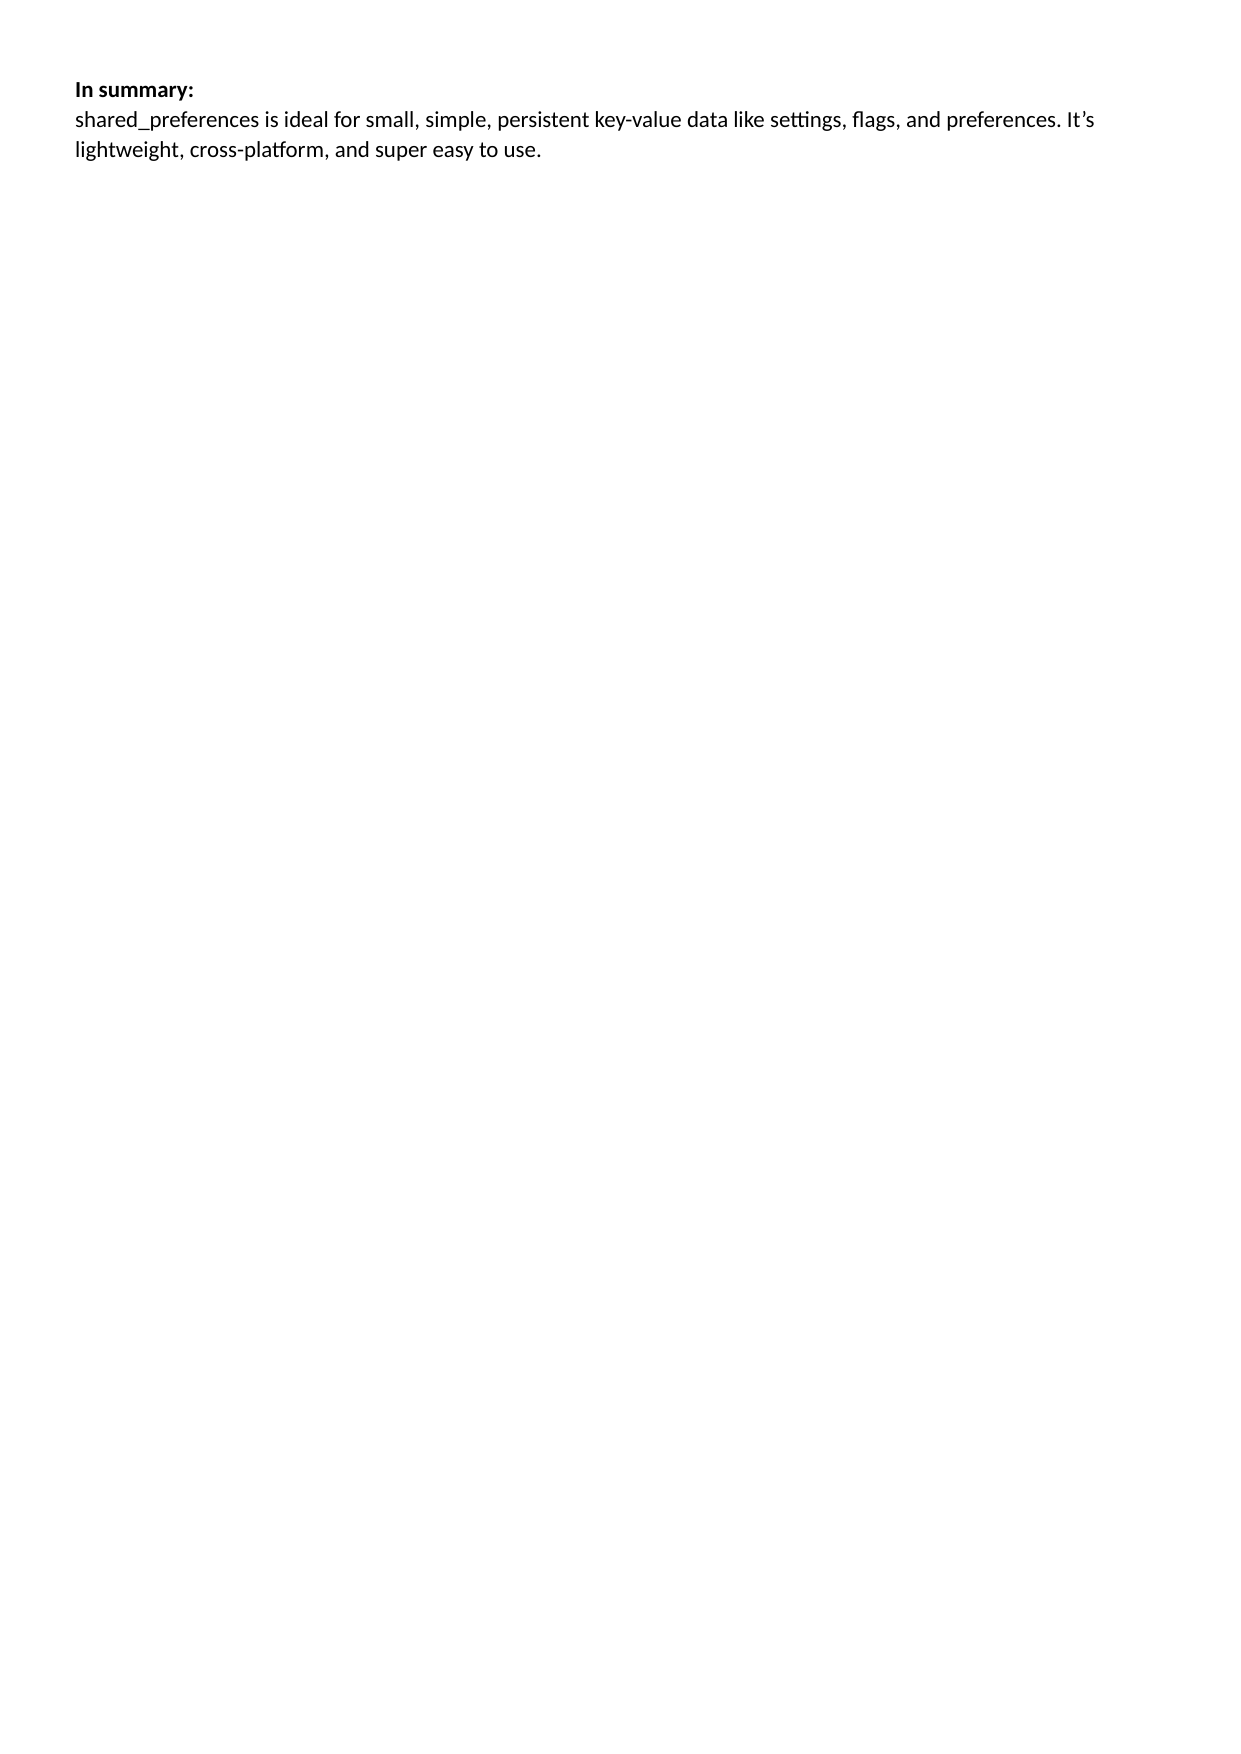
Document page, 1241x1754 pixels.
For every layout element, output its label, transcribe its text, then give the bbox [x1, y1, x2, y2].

text In summary: shared_preferences is ideal for small, simple, persistent key-value data like settings, flags, and preferences. It’s lightweight, cross-platform, and super easy to use. [75, 75, 1165, 163]
